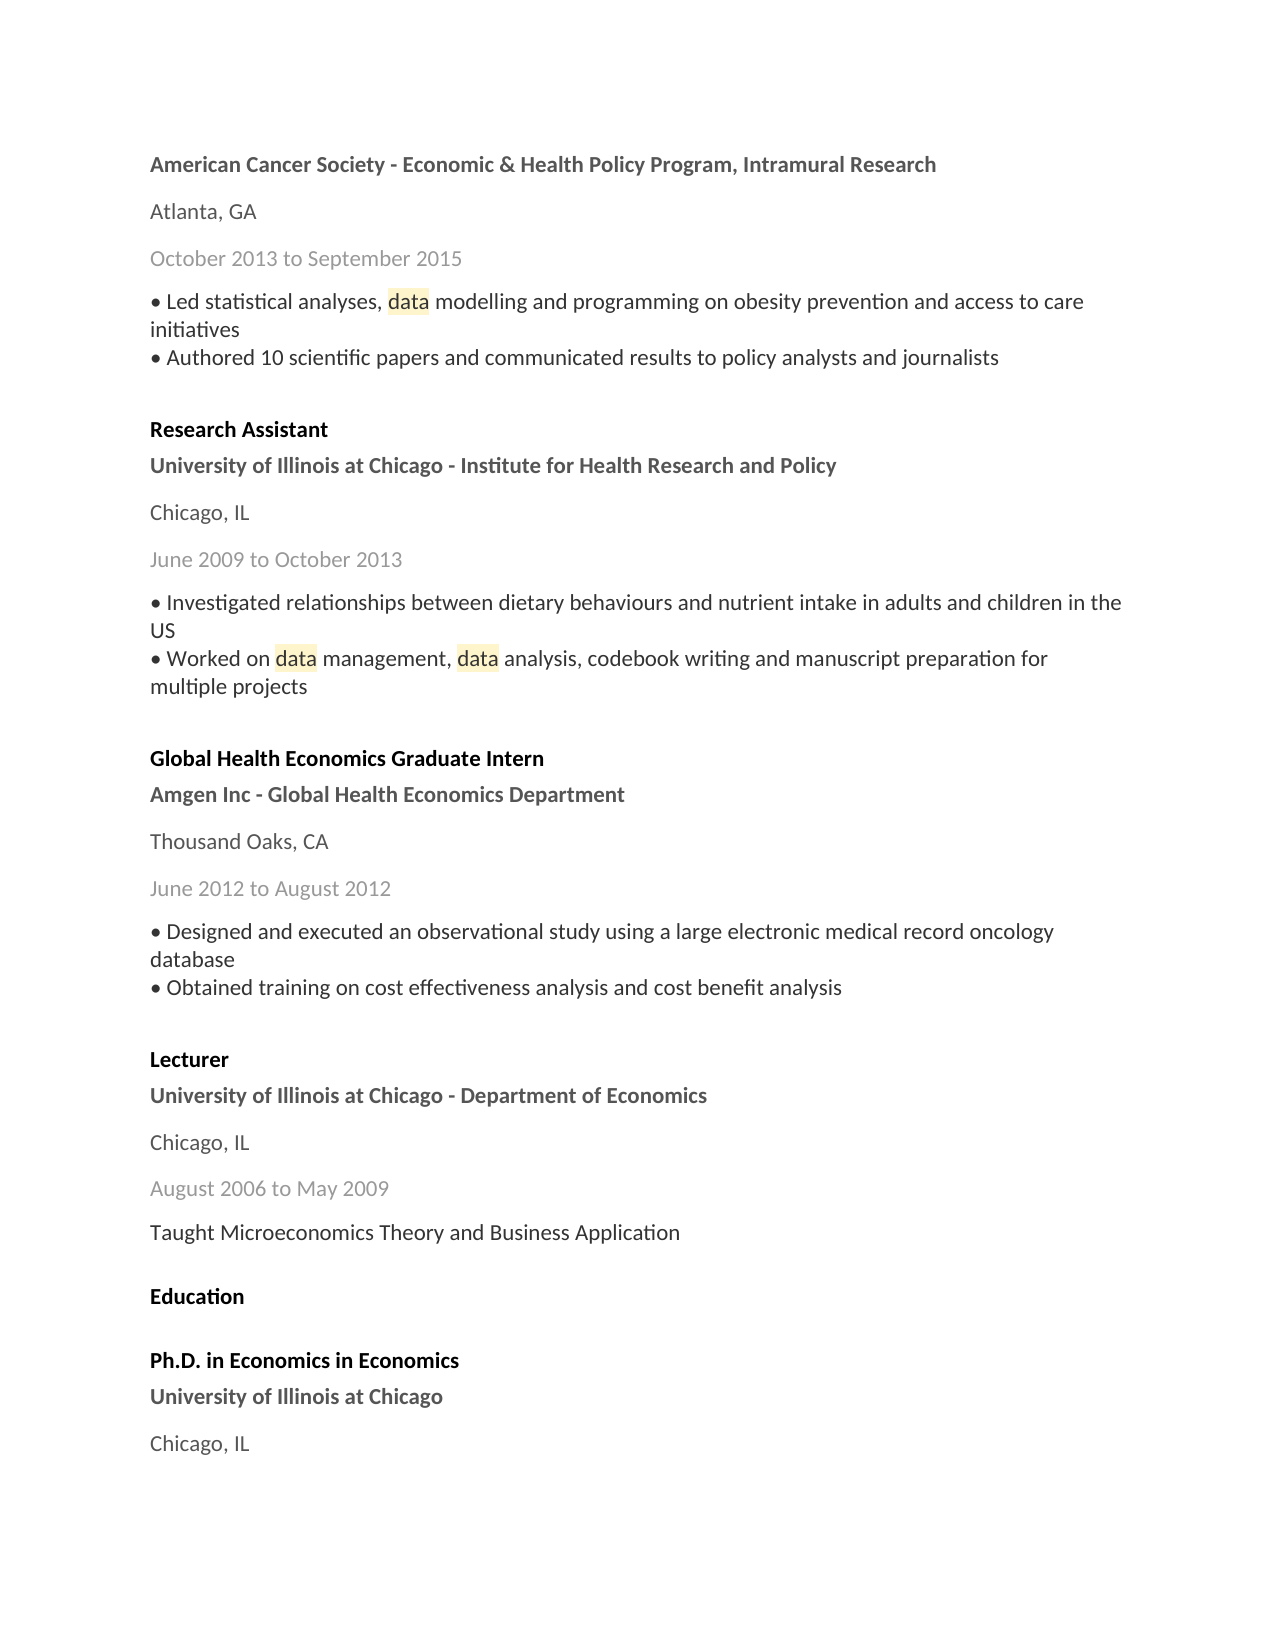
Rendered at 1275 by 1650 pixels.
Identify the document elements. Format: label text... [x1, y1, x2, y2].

text University of Illinois at Chicago - Institute for Health Research and Policy [150, 451, 1125, 479]
text June 2009 to October 2013 [150, 545, 1125, 573]
text • Led statistical analyses, data modelling and programming on obesity prevention and access to care initiatives • Authored 10 scientific papers and communicated results to policy analysts and journalists [150, 287, 1125, 371]
text • Investigated relationships between dietary behaviours and nutrient intake in adults and children in the US • Worked on data management, data analysis, codebook writing and manuscript preparation for multiple projects [150, 588, 1125, 700]
text June 2012 to August 2012 [150, 874, 1125, 902]
subtitle Education [150, 1282, 1125, 1310]
text August 2006 to May 2009 [150, 1174, 1125, 1203]
title Research Assistant [150, 415, 1125, 443]
title Lecturer [150, 1045, 1125, 1073]
text Chicago, IL [150, 1128, 1125, 1156]
text University of Illinois at Chicago - Department of Economics [150, 1081, 1125, 1109]
text American Cancer Society - Economic & Health Policy Program, Intramural Research [150, 150, 1125, 178]
text Chicago, IL [150, 1429, 1125, 1457]
text University of Illinois at Chicago [150, 1382, 1125, 1410]
text Thousand Oaks, CA [150, 827, 1125, 855]
text Chicago, IL [150, 498, 1125, 526]
title Ph.D. in Economics in Economics [150, 1346, 1125, 1374]
text Amgen Inc - Global Health Economics Department [150, 780, 1125, 808]
title Global Health Economics Graduate Intern [150, 744, 1125, 772]
text Taught Microeconomics Theory and Business Application [150, 1218, 1125, 1246]
text October 2013 to September 2015 [150, 244, 1125, 272]
text Atlanta, GA [150, 197, 1125, 225]
text • Designed and executed an observational study using a large electronic medical record oncology database • Obtained training on cost effectiveness analysis and cost benefit analysis [150, 917, 1125, 1001]
